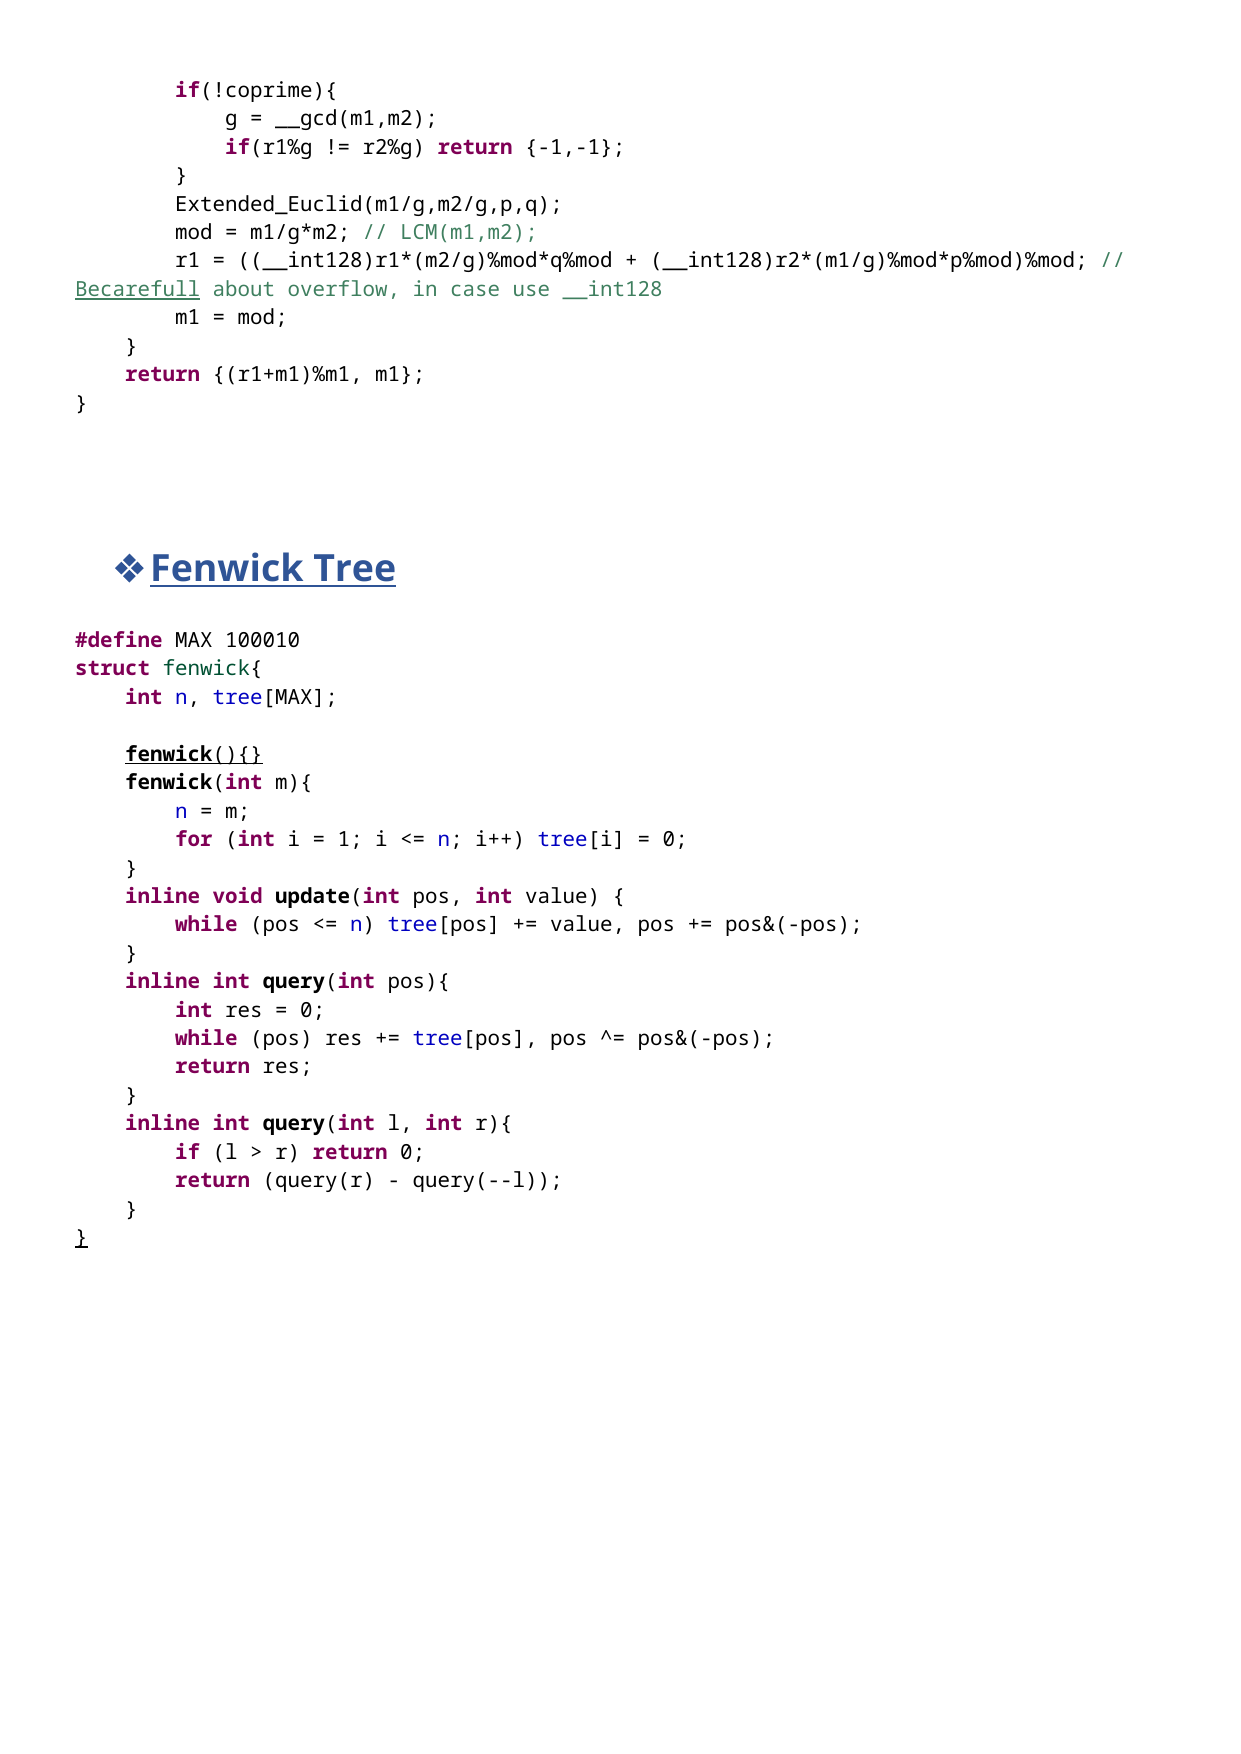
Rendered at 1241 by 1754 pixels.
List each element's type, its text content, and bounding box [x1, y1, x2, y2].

text return (query(r) - query(--l)); [75, 1165, 1165, 1194]
text } [75, 1080, 1165, 1108]
text } [75, 938, 1165, 966]
text int res = 0; [75, 995, 1165, 1023]
text if(!coprime){ [75, 75, 1165, 103]
text #define MAX 100010 [75, 625, 1165, 653]
text m1 = mod; [75, 302, 1165, 331]
text n = m; [75, 796, 1165, 824]
text } [75, 1222, 1165, 1251]
text fenwick(){} [75, 739, 1165, 767]
text return res; [75, 1052, 1165, 1080]
text Extended_Euclid(m1/g,m2/g,p,q); [75, 189, 1165, 217]
text } [75, 331, 1165, 359]
text return {(r1+m1)%m1, m1}; [75, 359, 1165, 388]
text for (int i = 1; i <= n; i++) tree[i] = 0; [75, 824, 1165, 853]
text while (pos) res += tree[pos], pos ^= pos&(-pos); [75, 1023, 1165, 1052]
text if (l > r) return 0; [75, 1137, 1165, 1165]
text fenwick(int m){ [75, 767, 1165, 796]
text int n, tree[MAX]; [75, 682, 1165, 710]
text } [75, 1194, 1165, 1222]
text while (pos <= n) tree[pos] += value, pos += pos&(-pos); [75, 909, 1165, 938]
text inline int query(int l, int r){ [75, 1108, 1165, 1137]
text struct fenwick{ [75, 653, 1165, 682]
text inline void update(int pos, int value) { [75, 881, 1165, 909]
text mod = m1/g*m2; // LCM(m1,m2); [75, 217, 1165, 246]
text } [75, 853, 1165, 881]
text if(r1%g != r2%g) return {-1,-1}; [75, 132, 1165, 160]
text r1 = ((__int128)r1*(m2/g)%mod*q%mod + (__int128)r2*(m1/g)%mod*p%mod)%mod; // Becarefull about overflow, in case use __int128 [75, 246, 1165, 302]
text } [75, 160, 1165, 189]
text } [75, 388, 1165, 416]
subtitle Fenwick Tree [112, 542, 1165, 593]
text inline int query(int pos){ [75, 966, 1165, 995]
text g = __gcd(m1,m2); [75, 103, 1165, 132]
